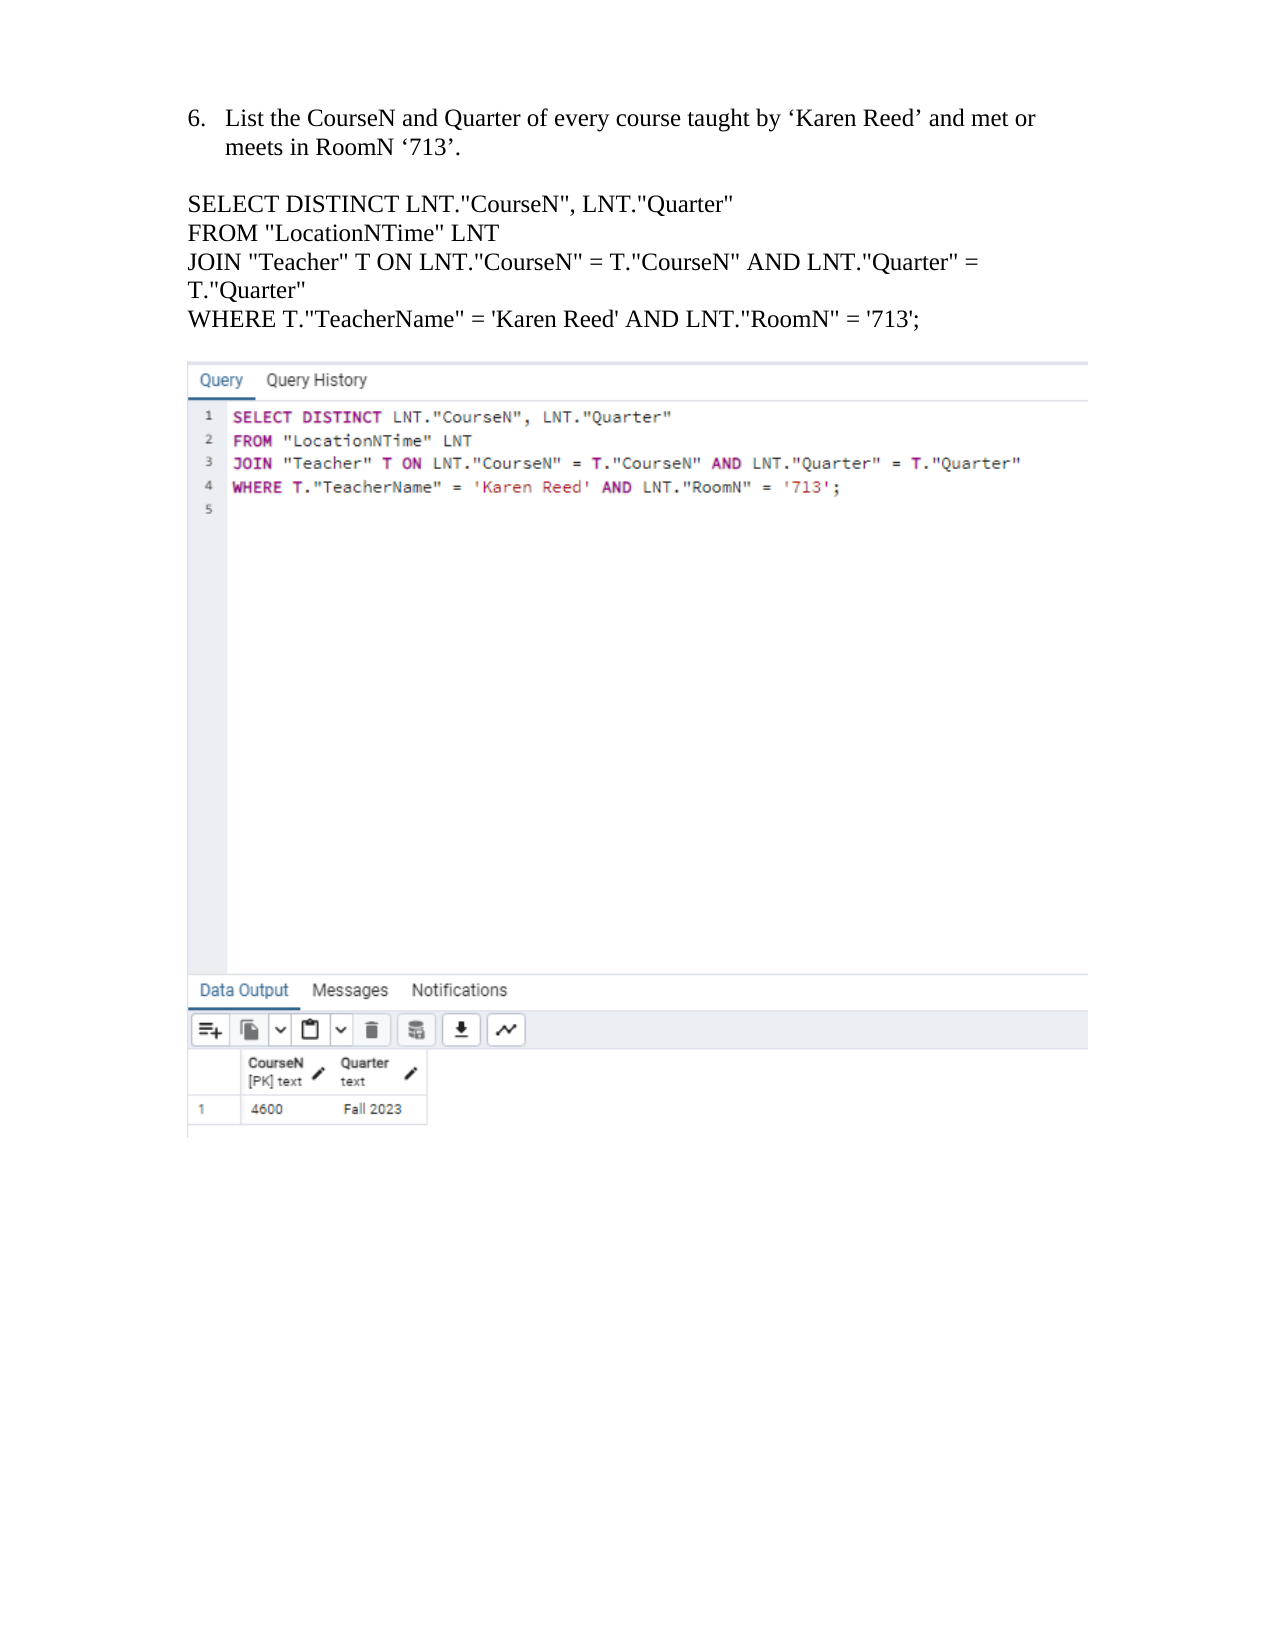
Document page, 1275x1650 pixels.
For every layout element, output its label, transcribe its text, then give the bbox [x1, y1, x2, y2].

list List the CourseN and Quarter of every course taught by ‘Karen Reed’ and met or meets in RoomN ‘713’. [187, 103, 1087, 161]
text JOIN "Teacher" T ON LNT."CourseN" = T."CourseN" AND LNT."Quarter" = T."Quarter" [187, 247, 1087, 304]
text SELECT DISTINCT LNT."CourseN", LNT."Quarter" [187, 189, 1087, 218]
text WHERE T."TeacherName" = 'Karen Reed' AND LNT."RoomN" = '713'; [187, 304, 1087, 333]
picture [187, 361, 1088, 1138]
text FROM "LocationNTime" LNT [187, 218, 1087, 247]
